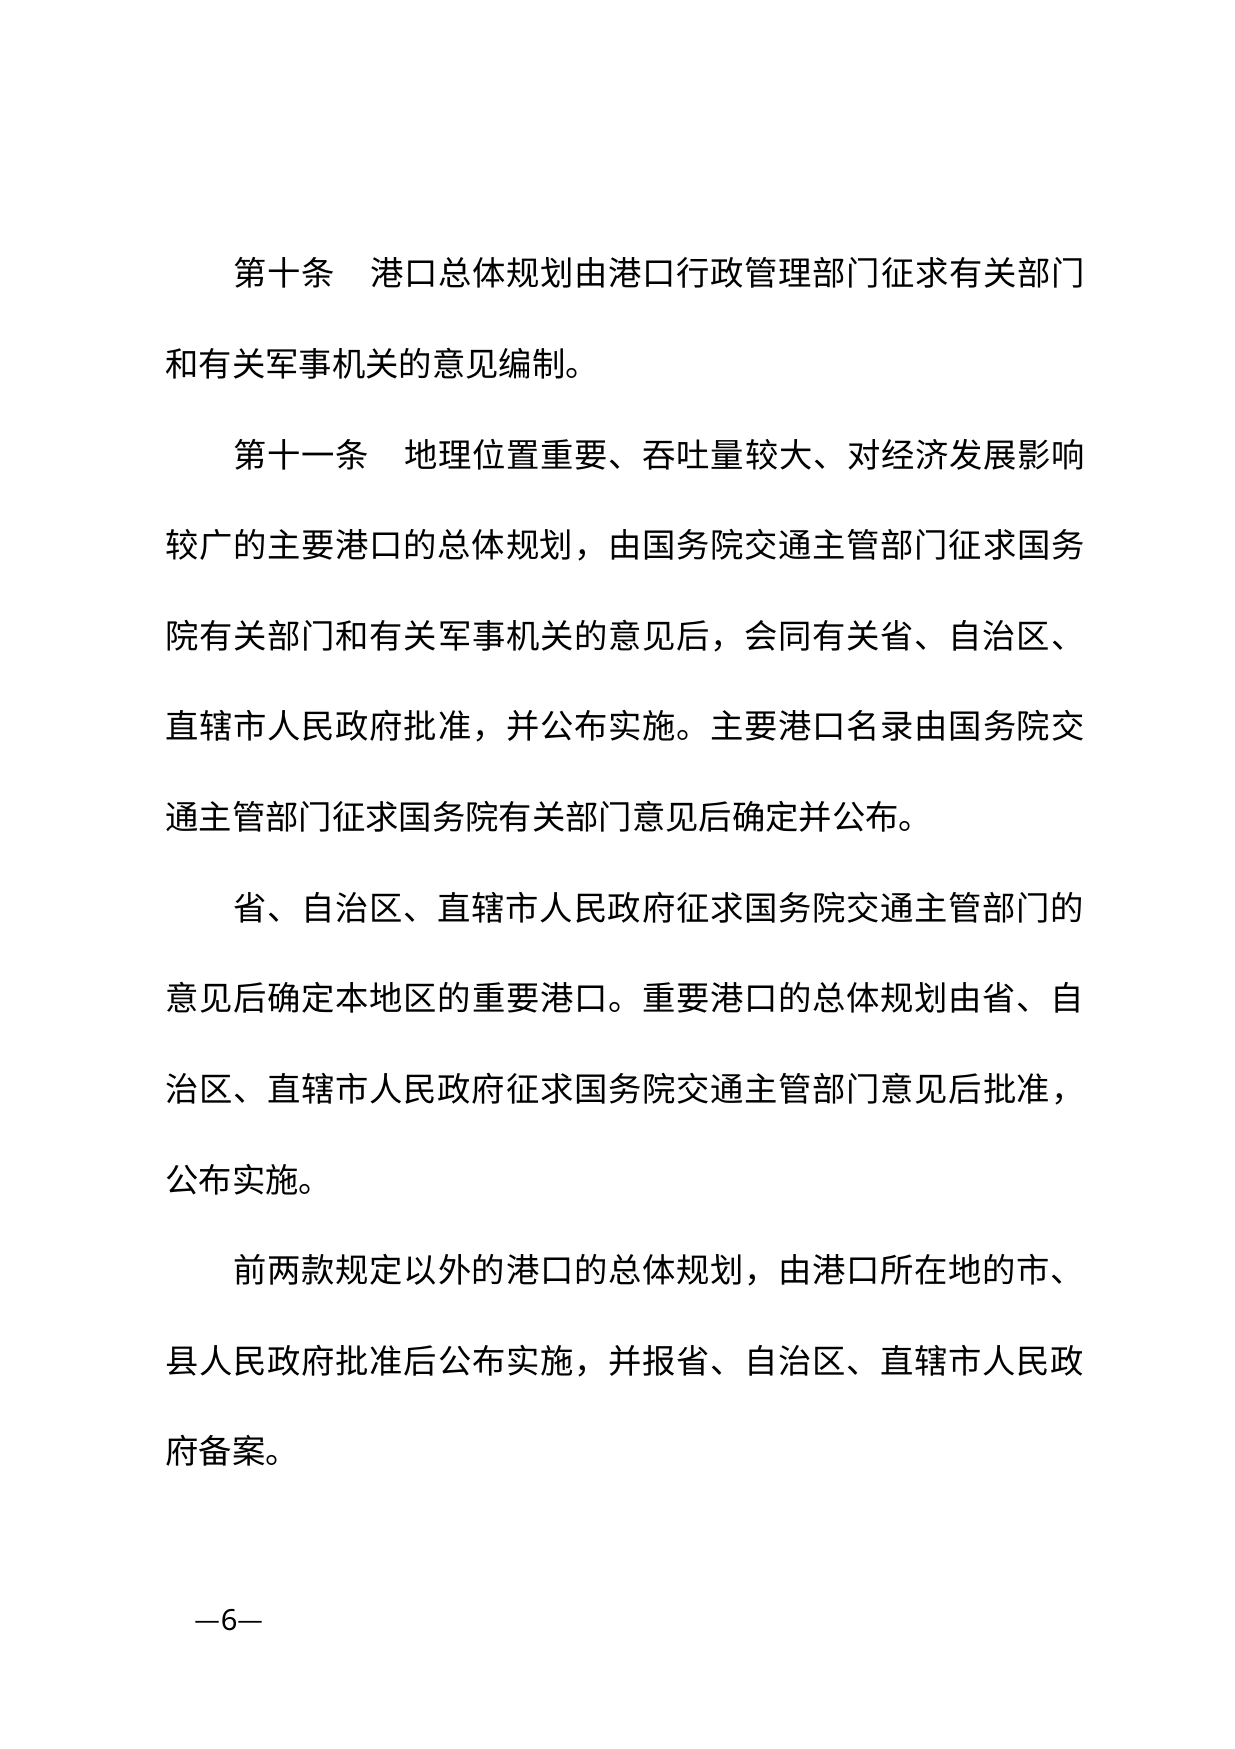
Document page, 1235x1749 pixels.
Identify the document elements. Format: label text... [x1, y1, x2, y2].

text 第十条 港口总体规划由港口行政管理部门征求有关部门和有关军事机关的意见编制。 [165, 226, 1087, 407]
text 省、自治区、直辖市人民政府征求国务院交通主管部门的意见后确定本地区的重要港口。重要港口的总体规划由省、自治区、直辖市人民政府征求国务院交通主管部门意见后批准，公布实施。 [165, 860, 1087, 1223]
text 第十一条 地理位置重要、吞吐量较大、对经济发展影响较广的主要港口的总体规划，由国务院交通主管部门征求国务院有关部门和有关军事机关的意见后，会同有关省、自治区、直辖市人民政府批准，并公布实施。主要港口名录由国务院交通主管部门征求国务院有关部门意见后确定并公布。 [165, 407, 1087, 860]
text 前两款规定以外的港口的总体规划，由港口所在地的市、县人民政府批准后公布实施，并报省、自治区、直辖市人民政府备案。 [165, 1223, 1087, 1495]
